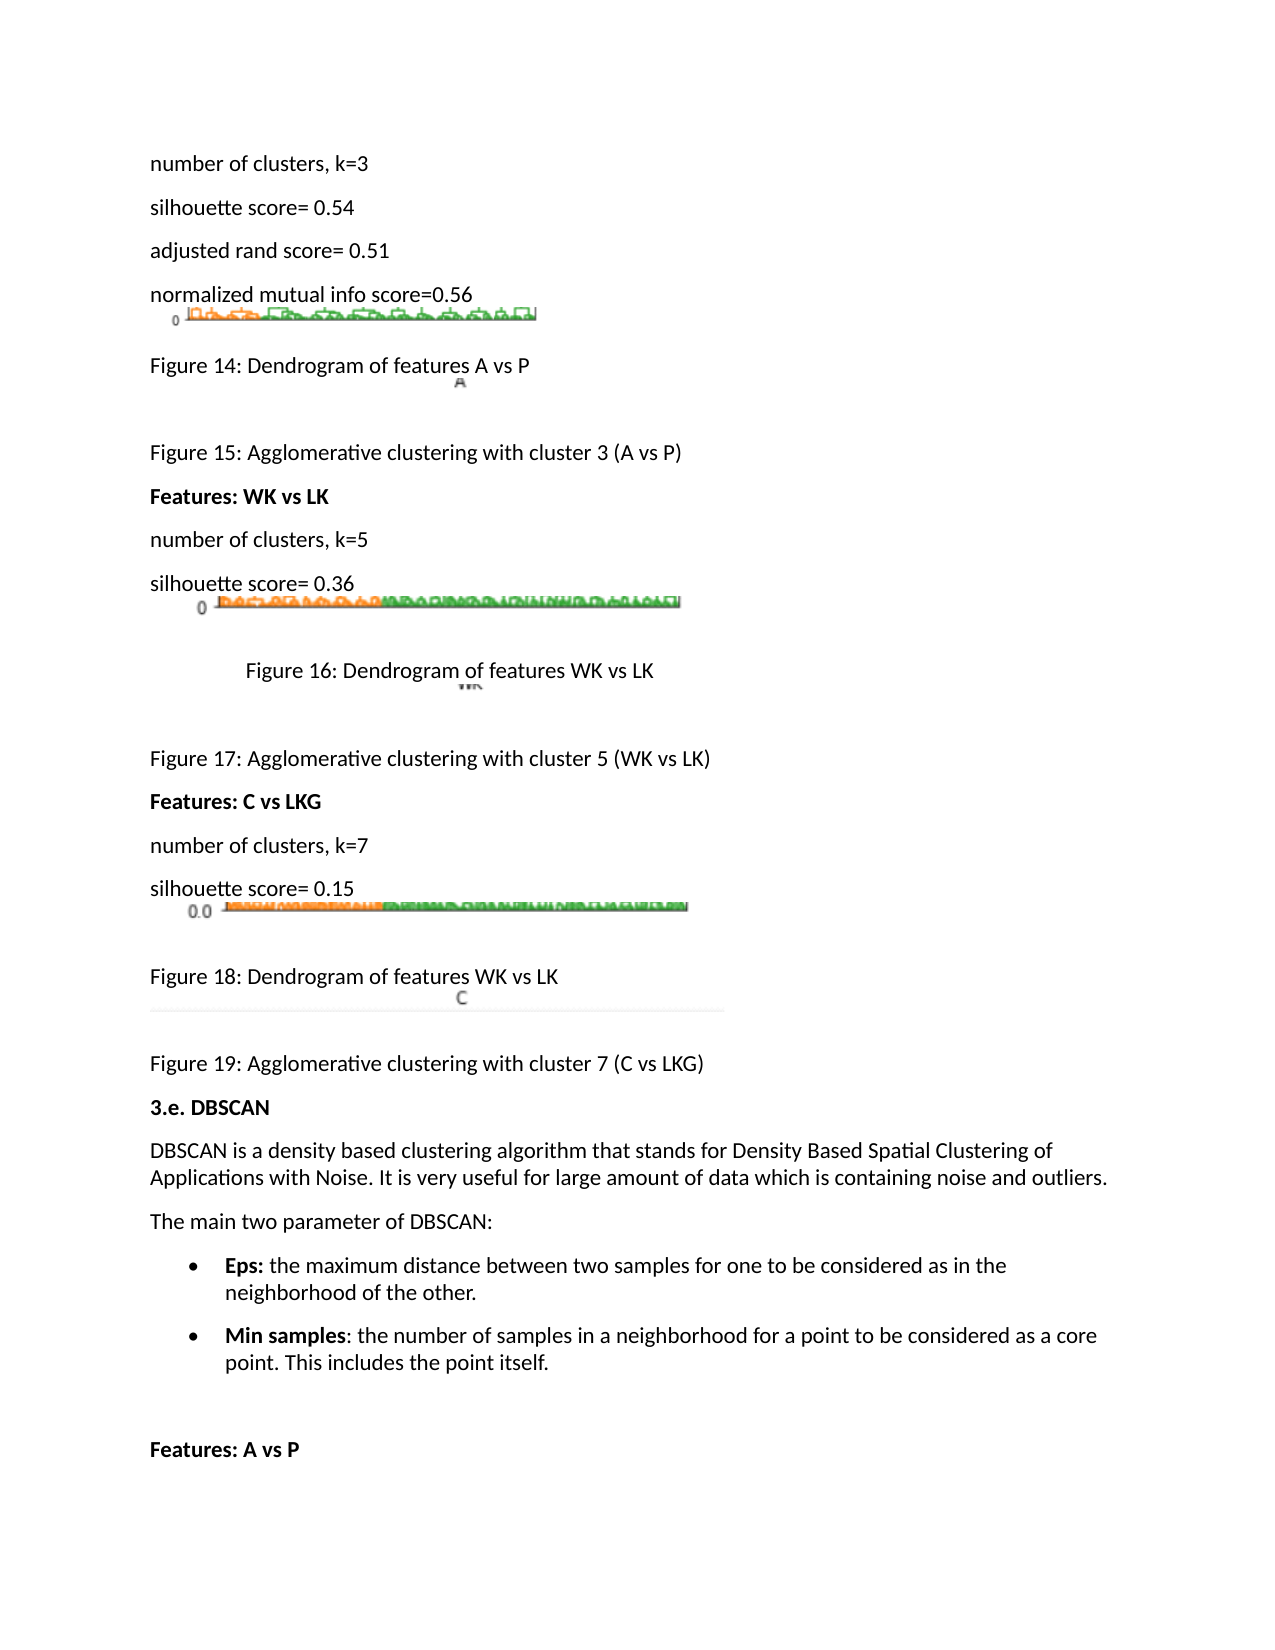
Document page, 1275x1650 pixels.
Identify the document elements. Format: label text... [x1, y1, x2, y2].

text number of clusters, k=5 [150, 526, 1125, 553]
text Figure 19: Agglomerative clustering with cluster 7 (C vs LKG) [150, 1050, 1125, 1077]
list Min samples: the number of samples in a neighborhood for a point to be considered as a core point. This includes the point itself. [187, 1322, 1125, 1376]
text adjusted rand score= 0.51 [150, 237, 1125, 264]
text silhouette score= 0.54 [150, 194, 1125, 221]
text DBSCAN is a density based clustering algorithm that stands for Density Based Spatial Clustering of Applications with Noise. It is very useful for large amount of data which is containing noise and outliers. [150, 1137, 1125, 1191]
text number of clusters, k=7 [150, 832, 1125, 859]
text Figure 15: Agglomerative clustering with cluster 3 (A vs P) [150, 439, 1125, 466]
text number of clusters, k=3 [150, 150, 1125, 177]
text Figure 18: Dendrogram of features WK vs LK [150, 963, 1125, 989]
text Figure 16: Dendrogram of features WK vs LK [150, 657, 1125, 684]
text 3.e. DBSCAN [150, 1093, 1125, 1121]
text silhouette score= 0.36 [150, 570, 1125, 597]
text Features: WK vs LK [150, 482, 1125, 509]
text Figure 17: Agglomerative clustering with cluster 5 (WK vs LK) [150, 744, 1125, 771]
text normalized mutual info score=0.56 [150, 281, 1125, 308]
text Figure 14: Dendrogram of features A vs P [150, 324, 1125, 378]
text The main two parameter of DBSCAN: [150, 1208, 1125, 1235]
text Features: A vs P [150, 1436, 1125, 1463]
text silhouette score= 0.15 [150, 875, 1125, 902]
list Eps: the maximum distance between two samples for one to be considered as in the neighborhood of the other. [187, 1251, 1125, 1305]
text Features: C vs LKG [150, 788, 1125, 815]
